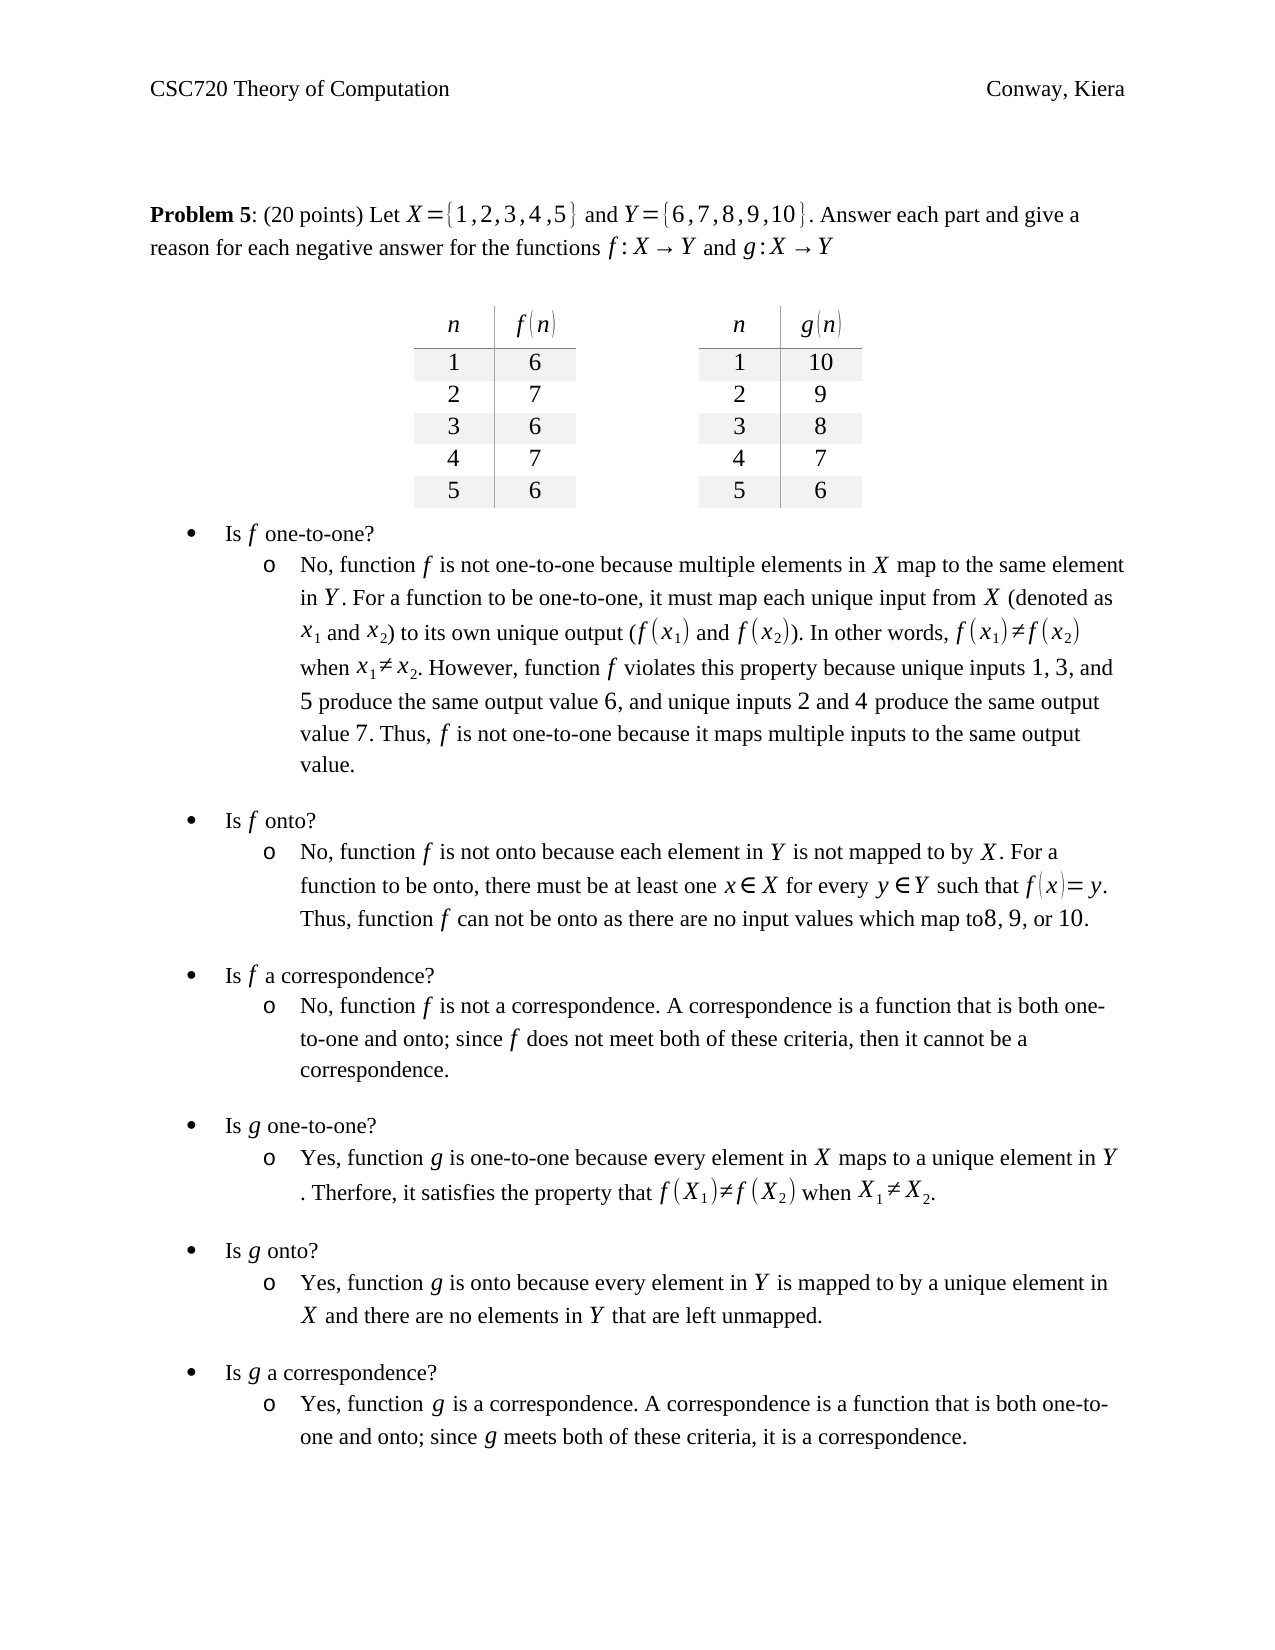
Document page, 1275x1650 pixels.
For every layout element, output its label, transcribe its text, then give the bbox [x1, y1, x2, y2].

list Yes, function is one-to-one because every element in maps to a unique element in . Therfore, it satisfies the property that when . [262, 1143, 1125, 1208]
subtitle Is a correspondence? [187, 1358, 1125, 1386]
subtitle Is one-to-one? [187, 519, 1125, 547]
table_header [352, 306, 494, 508]
subtitle Is one-to-one? [187, 1111, 1125, 1139]
subtitle Is onto? [187, 807, 1125, 834]
list No, function is not one-to-one because multiple elements in map to the same element in . For a function to be one-to-one, it must map each unique input from (denoted as and ) to its own unique output ( and ). In other words, when . However, function violates this property because unique inputs , , and produce the same output value , and unique inputs and produce the same output value . Thus, is not one-to-one because it maps multiple inputs to the same output value. [262, 551, 1125, 778]
table_header [495, 306, 637, 508]
subtitle Is a correspondence? [187, 961, 1125, 989]
list Yes, function is onto because every element in is mapped to by a unique element in and there are no elements in that are left unmapped. [262, 1268, 1125, 1329]
subtitle Problem 5: (20 points) Let and . Answer each part and give a reason for each negative answer for the functions and [150, 200, 1125, 261]
table_header [638, 306, 780, 508]
list No, function is not onto because each element in is not mapped to by . For a function to be onto, there must be at least one for every such that . Thus, function can not be onto as there are no input values which map to, , or . [262, 838, 1125, 932]
list No, function is not a correspondence. A correspondence is a function that is both one-to-one and onto; since does not meet both of these criteria, then it cannot be a correspondence. [262, 992, 1125, 1082]
table_header [781, 306, 923, 508]
subtitle Is onto? [187, 1237, 1125, 1264]
list Yes, function is a correspondence. A correspondence is a function that is both one-to-one and onto; since meets both of these criteria, it is a correspondence. [262, 1390, 1125, 1450]
